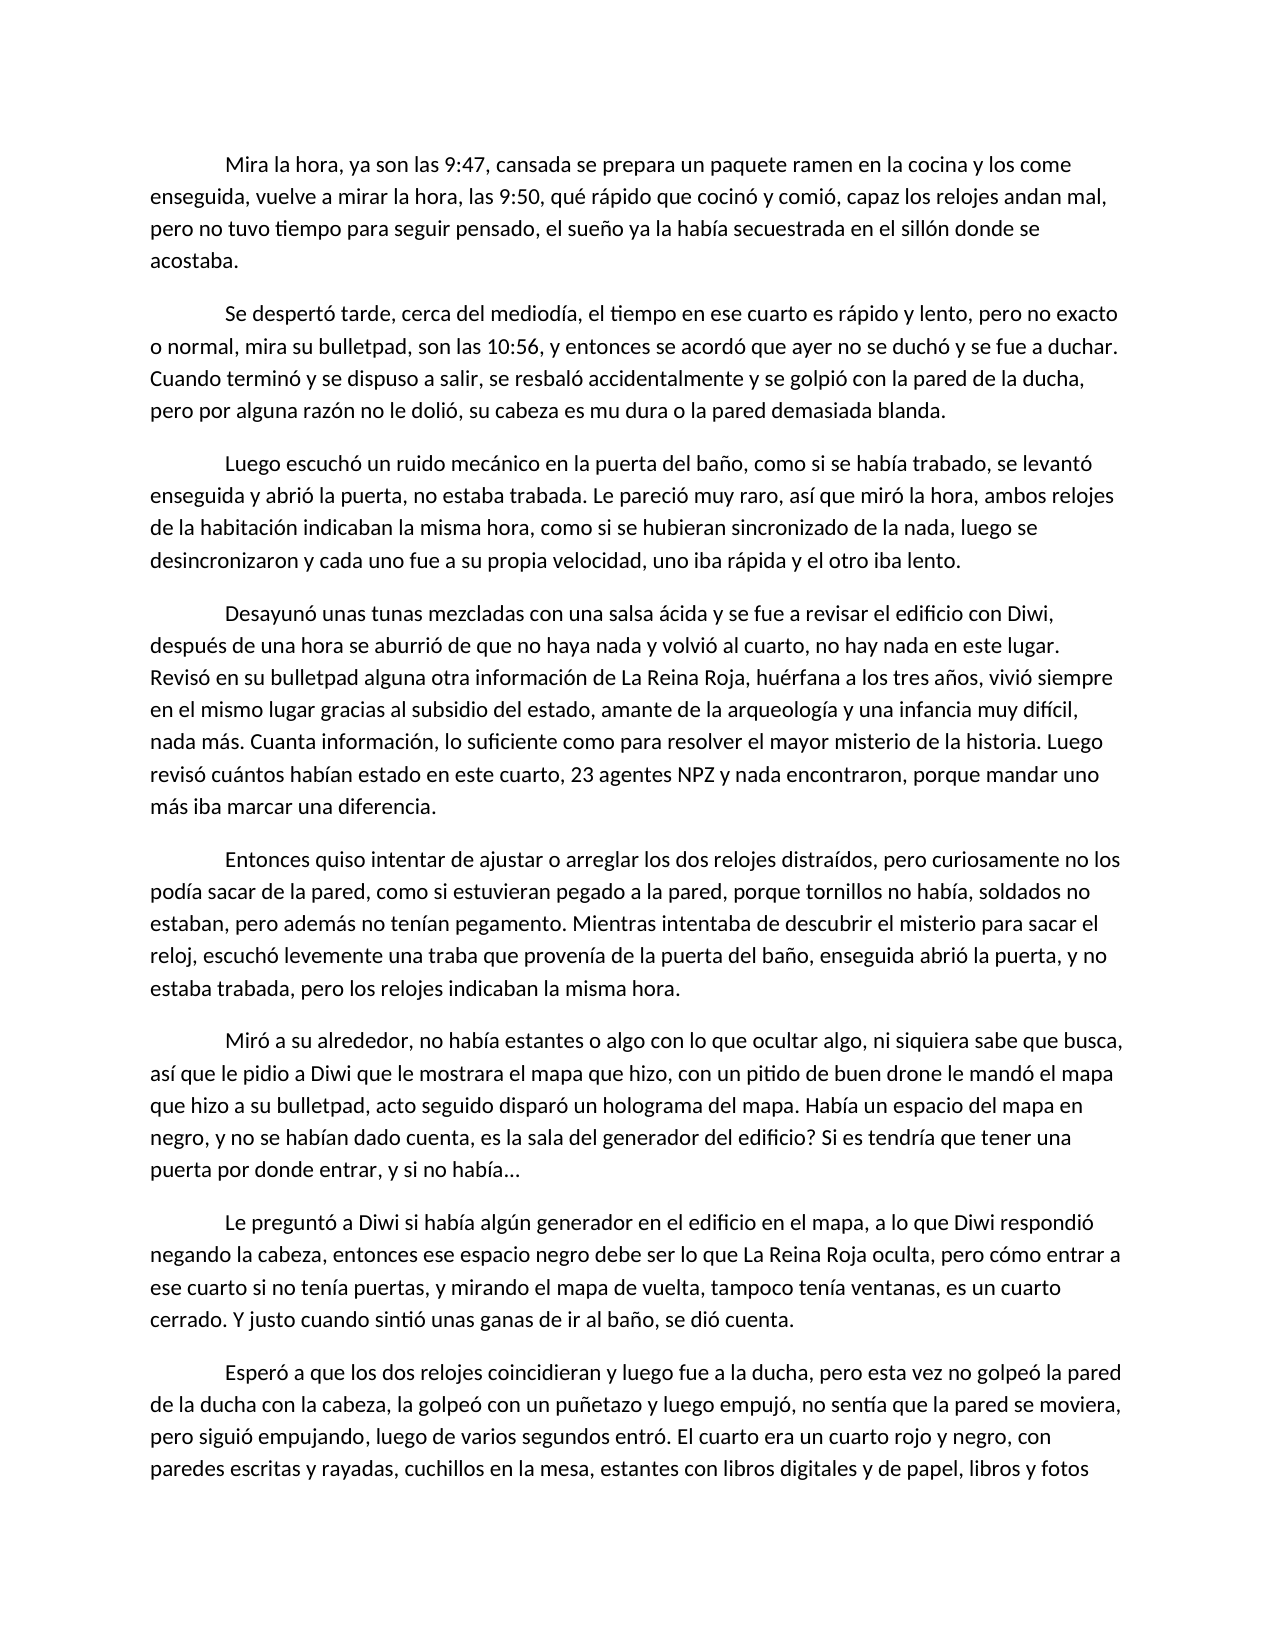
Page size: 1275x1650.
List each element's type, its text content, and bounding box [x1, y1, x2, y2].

text Luego escuchó un ruido mecánico en la puerta del baño, como si se había trabado, se levantó enseguida y abrió la puerta, no estaba trabada. Le pareció muy raro, así que miró la hora, ambos relojes de la habitación indicaban la misma hora, como si se hubieran sincronizado de la nada, luego se desincronizaron y cada uno fue a su propia velocidad, uno iba rápida y el otro iba lento. [150, 449, 1125, 574]
text Mira la hora, ya son las 9:47, cansada se prepara un paquete ramen en la cocina y los come enseguida, vuelve a mirar la hora, las 9:50, qué rápido que cocinó y comió, capaz los relojes andan mal, pero no tuvo tiempo para seguir pensado, el sueño ya la había secuestrada en el sillón donde se acostaba. [150, 150, 1125, 274]
text Miró a su alrededor, no había estantes o algo con lo que ocultar algo, ni siquiera sabe que busca, así que le pidio a Diwi que le mostrara el mapa que hizo, con un pitido de buen drone le mandó el mapa que hizo a su bulletpad, acto seguido disparó un holograma del mapa. Había un espacio del mapa en negro, y no se habían dado cuenta, es la sala del generador del edificio? Si es tendría que tener una puerta por donde entrar, y si no había... [150, 1027, 1125, 1183]
text Entonces quiso intentar de ajustar o arreglar los dos relojes distraídos, pero curiosamente no los podía sacar de la pared, como si estuvieran pegado a la pared, porque tornillos no había, soldados no estaban, pero además no tenían pegamento. Mientras intentaba de descubrir el misterio para sacar el reloj, escuchó levemente una traba que provenía de la puerta del baño, enseguida abrió la puerta, y no estaba trabada, pero los relojes indicaban la misma hora. [150, 845, 1125, 1002]
text Le preguntó a Diwi si había algún generador en el edificio en el mapa, a lo que Diwi respondió negando la cabeza, entonces ese espacio negro debe ser lo que La Reina Roja oculta, pero cómo entrar a ese cuarto si no tenía puertas, y mirando el mapa de vuelta, tampoco tenía ventanas, es un cuarto cerrado. Y justo cuando sintió unas ganas de ir al baño, se dió cuenta. [150, 1208, 1125, 1333]
text Desayunó unas tunas mezcladas con una salsa ácida y se fue a revisar el edificio con Diwi, después de una hora se aburrió de que no haya nada y volvió al cuarto, no hay nada en este lugar. Revisó en su bulletpad alguna otra información de La Reina Roja, huérfana a los tres años, vivió siempre en el mismo lugar gracias al subsidio del estado, amante de la arqueología y una infancia muy difícil, nada más. Cuanta información, lo suficiente como para resolver el mayor misterio de la historia. Luego revisó cuántos habían estado en este cuarto, 23 agentes NPZ y nada encontraron, porque mandar uno más iba marcar una diferencia. [150, 599, 1125, 820]
text Se despertó tarde, cerca del mediodía, el tiempo en ese cuarto es rápido y lento, pero no exacto o normal, mira su bulletpad, son las 10:56, y entonces se acordó que ayer no se duchó y se fue a duchar. Cuando terminó y se dispuso a salir, se resbaló accidentalmente y se golpió con la pared de la ducha, pero por alguna razón no le dolió, su cabeza es mu dura o la pared demasiada blanda. [150, 299, 1125, 424]
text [150, 1358, 1125, 1483]
